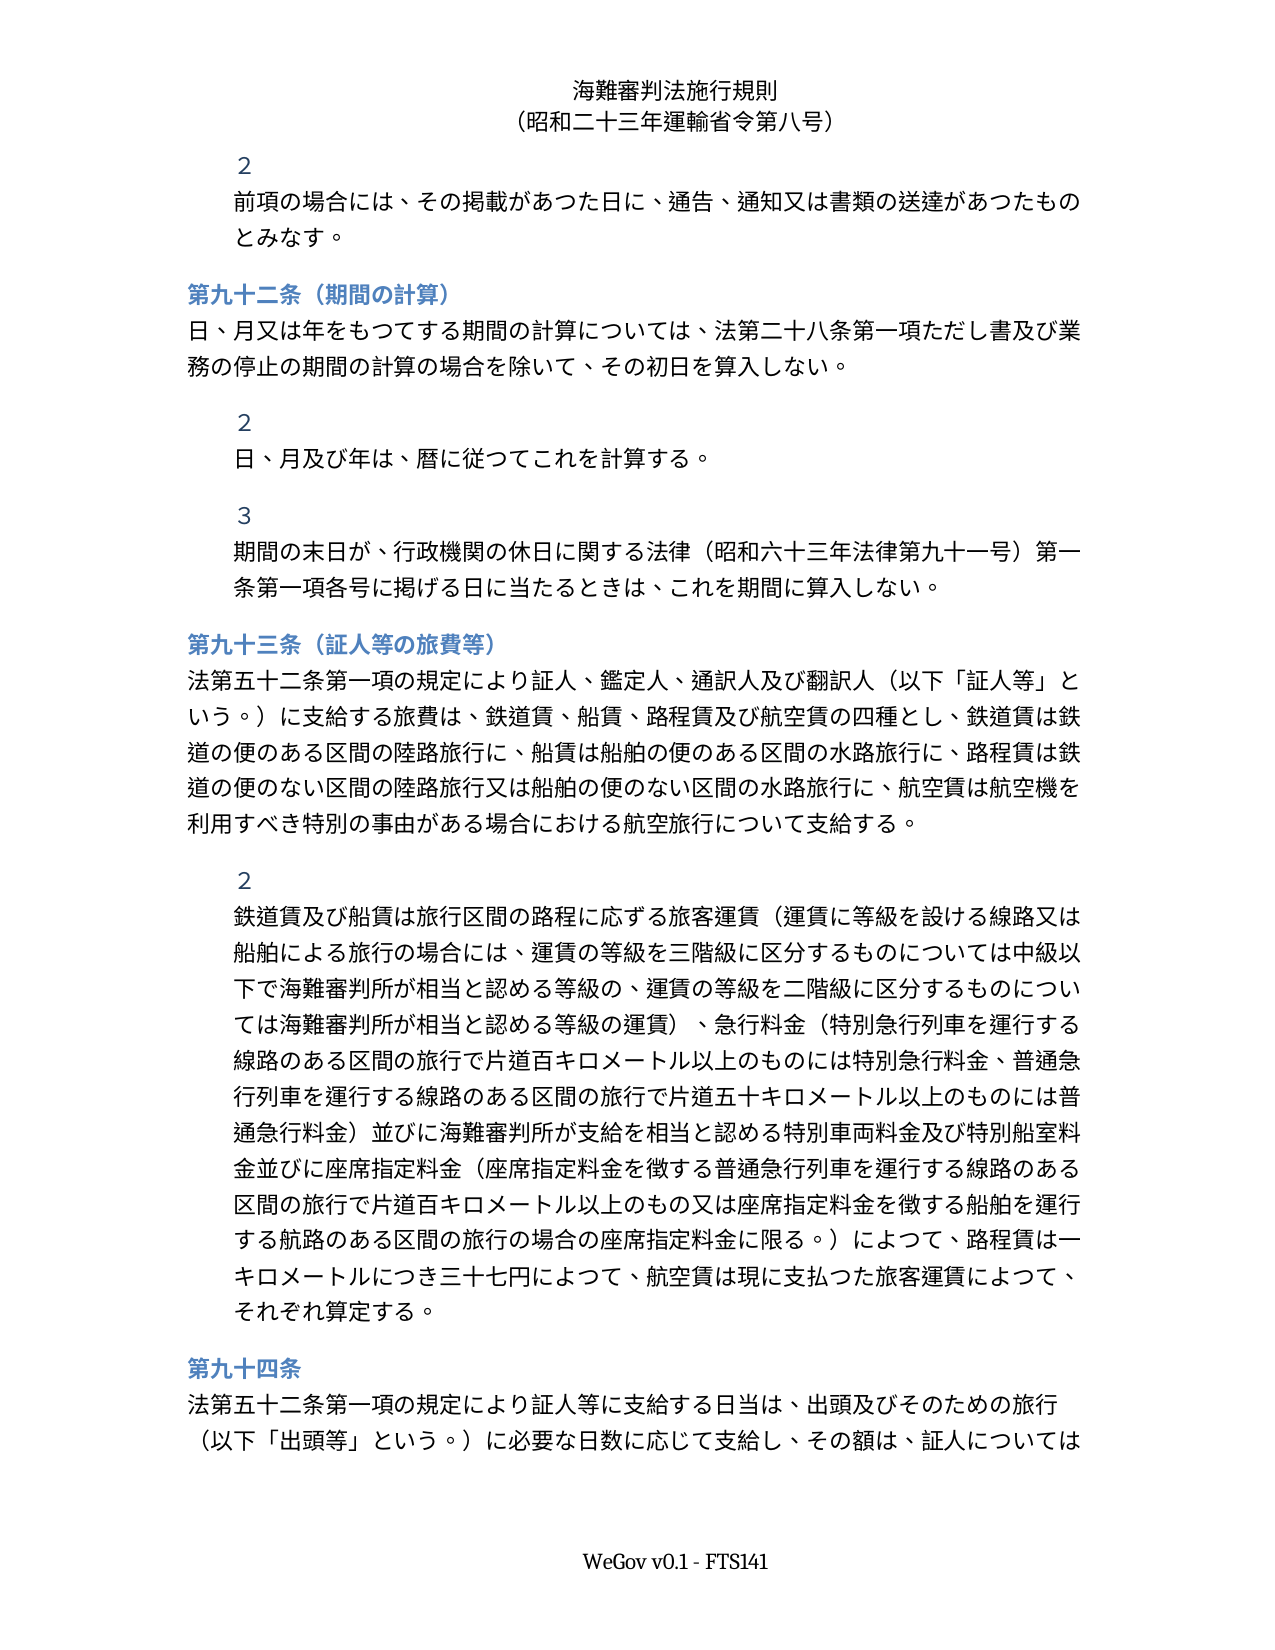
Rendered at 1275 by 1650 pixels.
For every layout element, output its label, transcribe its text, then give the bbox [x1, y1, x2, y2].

subtitle ２ [233, 407, 1087, 438]
subtitle 第九十三条（証人等の旅費等） [187, 629, 1087, 660]
subtitle ３ [233, 500, 1087, 531]
subtitle ２ [233, 865, 1087, 896]
subtitle 第九十二条（期間の計算） [187, 279, 1087, 310]
subtitle 第九十四条 [187, 1353, 1087, 1384]
text 日、月又は年をもつてする期間の計算については、法第二十八条第一項ただし書及び業務の停止の期間の計算の場合を除いて、その初日を算入しない。 [187, 314, 1087, 382]
text 日、月及び年は、暦に従つてこれを計算する。 [233, 443, 1087, 474]
text 前項の場合には、その掲載があつた日に、通告、通知又は書類の送達があつたものとみなす。 [233, 186, 1087, 253]
text 法第五十二条第一項の規定により証人、鑑定人、通訳人及び翻訳人（以下「証人等」という。）に支給する旅費は、鉄道賃、船賃、路程賃及び航空賃の四種とし、鉄道賃は鉄道の便のある区間の陸路旅行に、船賃は船舶の便のある区間の水路旅行に、路程賃は鉄道の便のない区間の陸路旅行又は船舶の便のない区間の水路旅行に、航空賃は航空機を利用すべき特別の事由がある場合における航空旅行について支給する。 [187, 664, 1087, 839]
text 期間の末日が、行政機関の休日に関する法律（昭和六十三年法律第九十一号）第一条第一項各号に掲げる日に当たるときは、これを期間に算入しない。 [233, 536, 1087, 603]
subtitle ２ [233, 150, 1087, 181]
